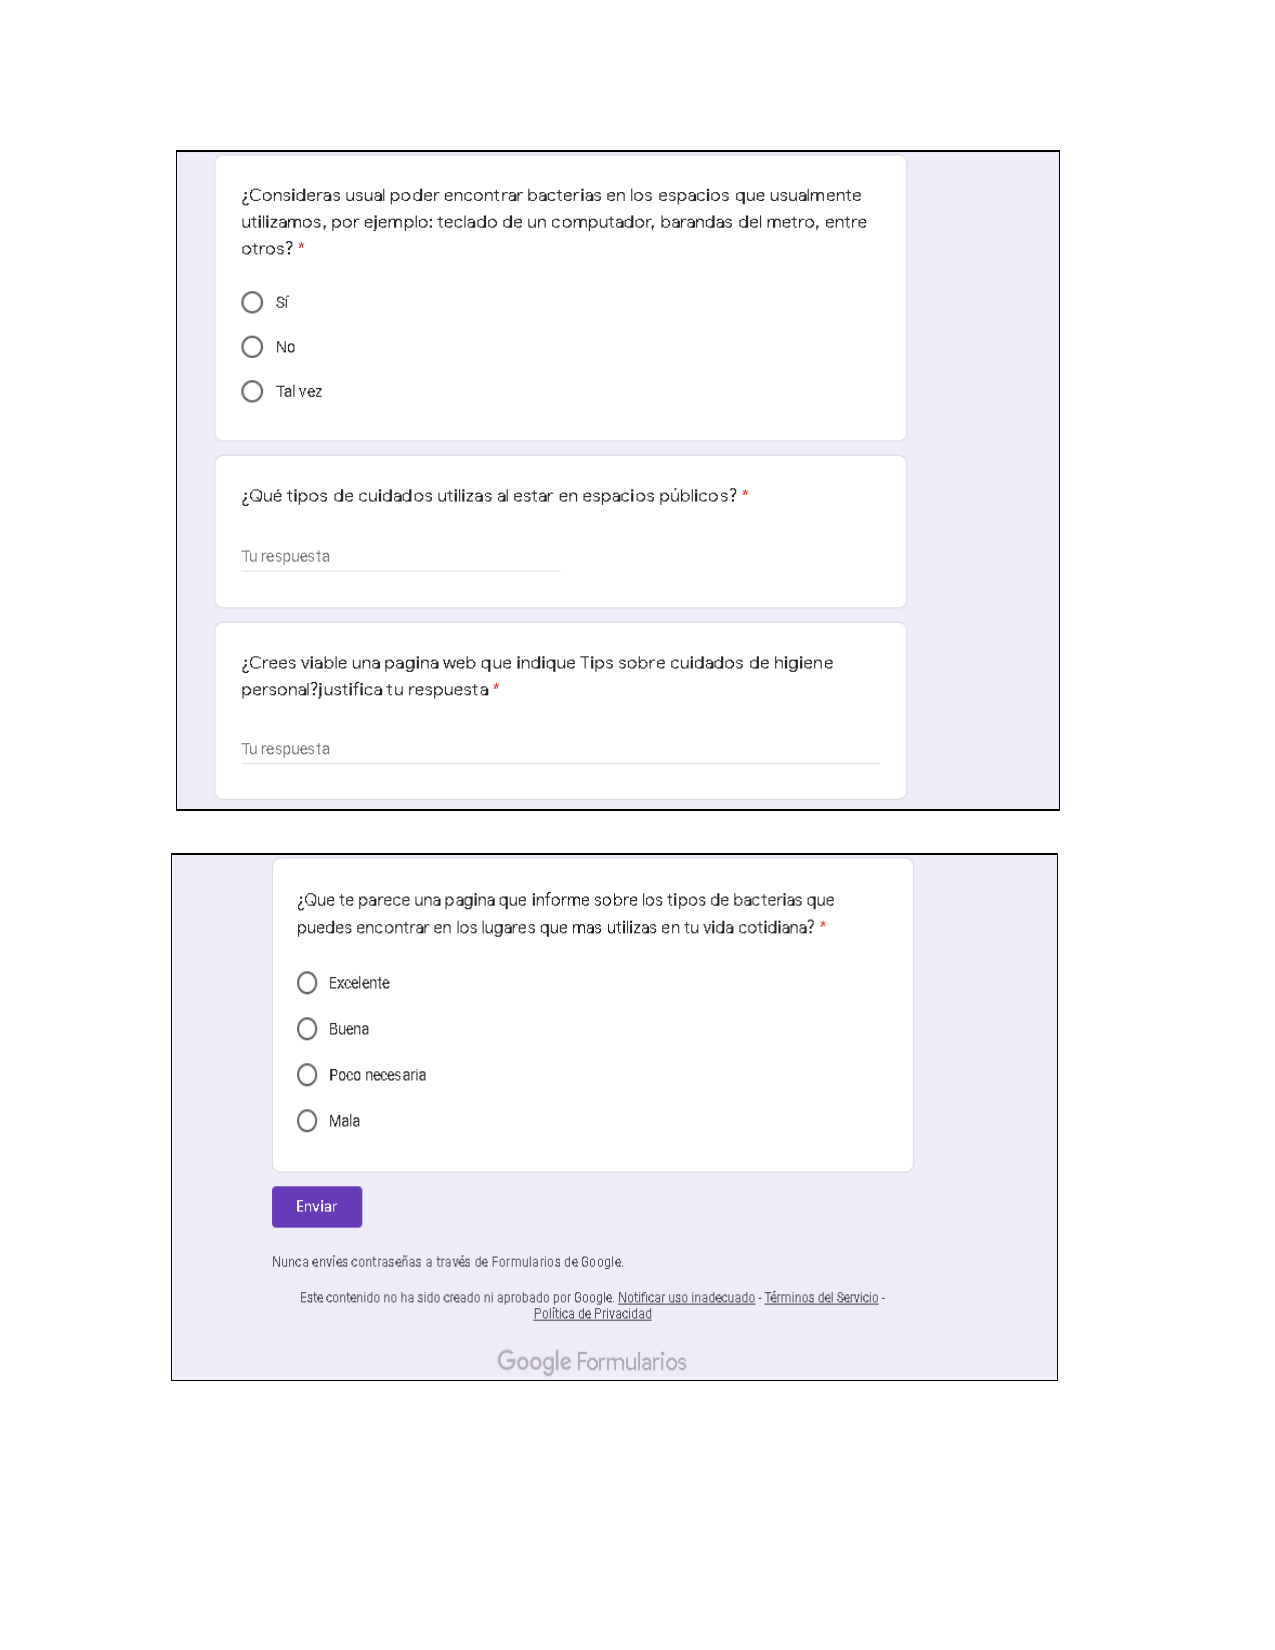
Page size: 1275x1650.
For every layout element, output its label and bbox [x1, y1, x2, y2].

picture [177, 152, 1059, 809]
picture [172, 855, 1057, 1380]
